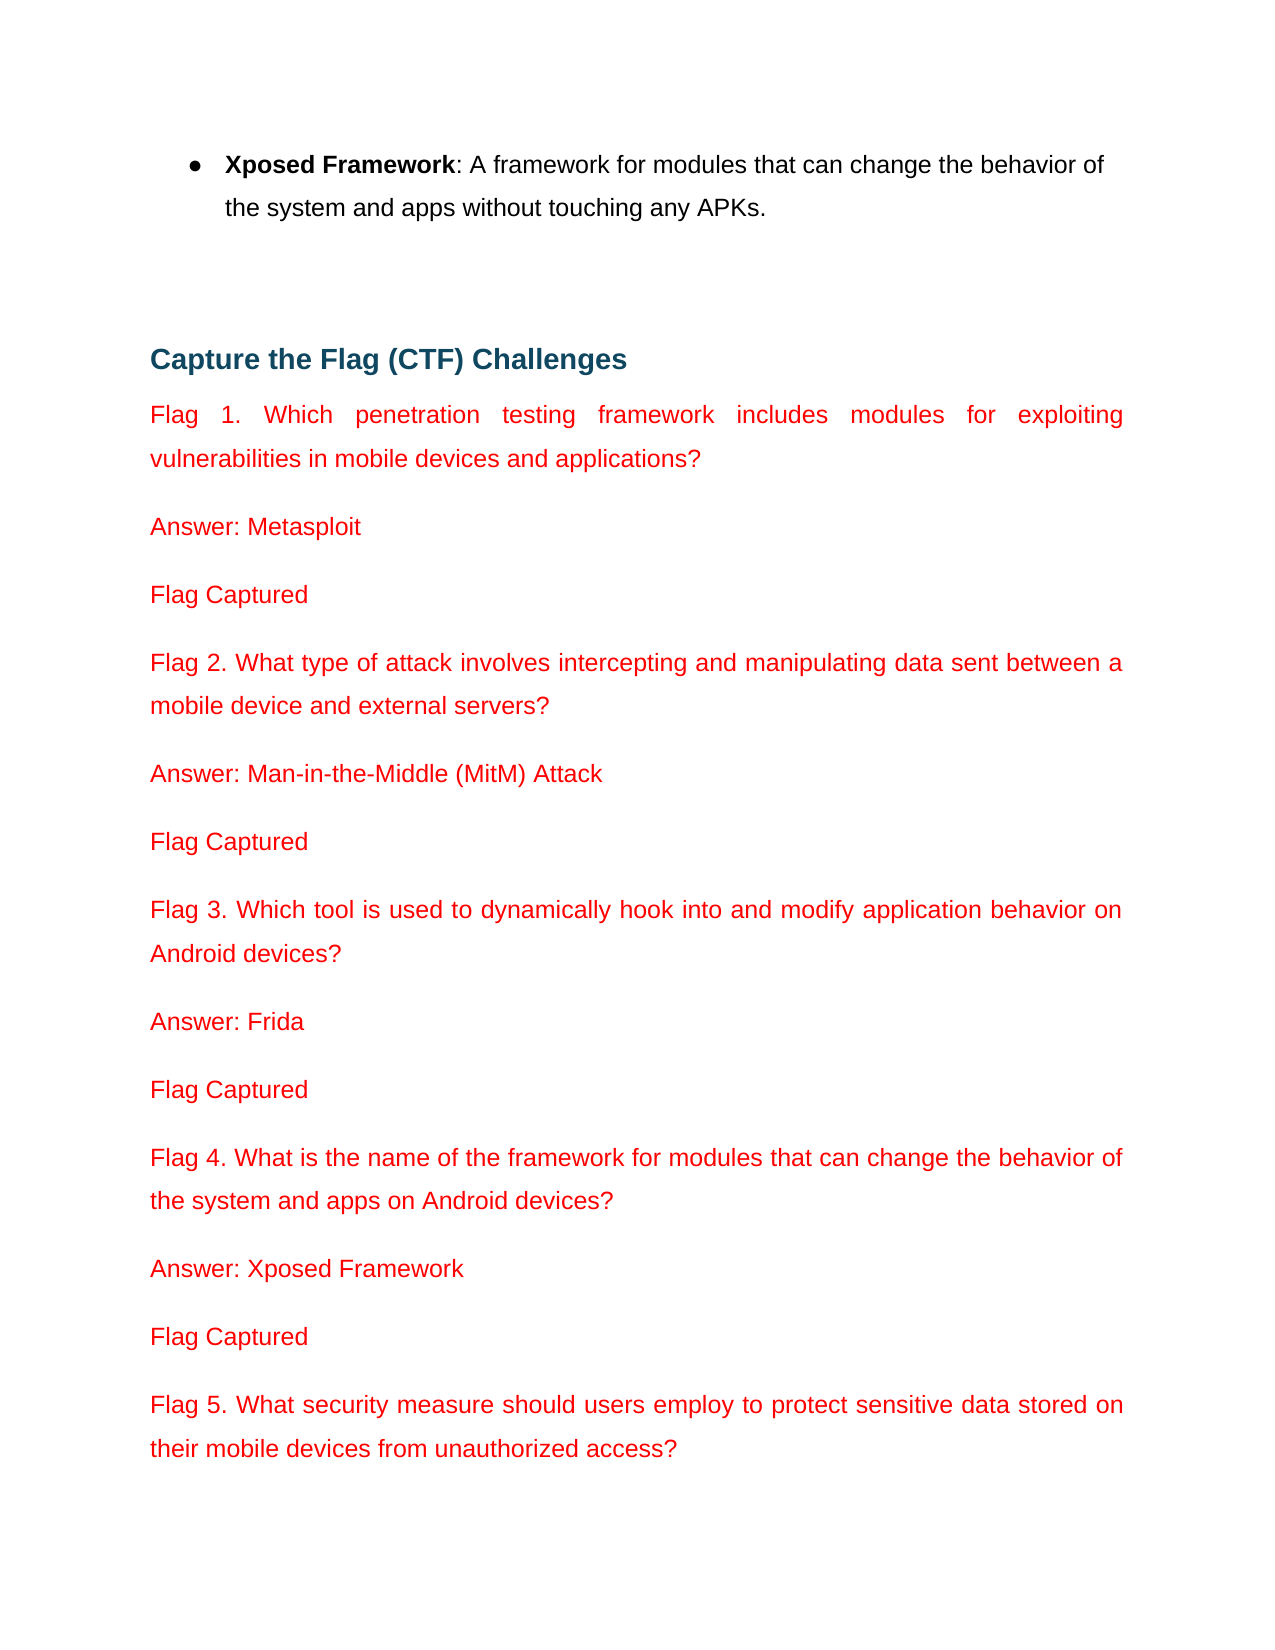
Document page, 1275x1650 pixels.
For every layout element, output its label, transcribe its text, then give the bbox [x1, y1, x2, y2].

subtitle Capture the Flag (CTF) Challenges [150, 342, 1125, 375]
text Flag Captured [150, 827, 1125, 856]
text Answer: Metasploit [150, 512, 1125, 541]
text Answer: Man-in-the-Middle (MitM) Attack [150, 759, 1125, 788]
list Xposed Framework: A framework for modules that can change the behavior of the system and apps without touching any APKs. [187, 150, 1125, 222]
text Flag 2. What type of attack involves intercepting and manipulating data sent between a mobile device and external servers? [150, 648, 1125, 720]
text Flag Captured [150, 1075, 1125, 1104]
text Flag 4. What is the name of the framework for modules that can change the behavior of the system and apps on Android devices? [150, 1143, 1125, 1215]
text Answer: Xposed Framework [150, 1254, 1125, 1283]
text Flag Captured [150, 1322, 1125, 1351]
text Flag Captured [150, 580, 1125, 609]
text Flag 5. What security measure should users employ to protect sensitive data stored on their mobile devices from unauthorized access? [150, 1391, 1125, 1462]
text Flag 3. Which tool is used to dynamically hook into and modify application behavior on Android devices? [150, 896, 1125, 967]
text Answer: Frida [150, 1007, 1125, 1036]
text Flag 1. Which penetration testing framework includes modules for exploiting vulnerabilities in mobile devices and applications? [150, 401, 1125, 472]
